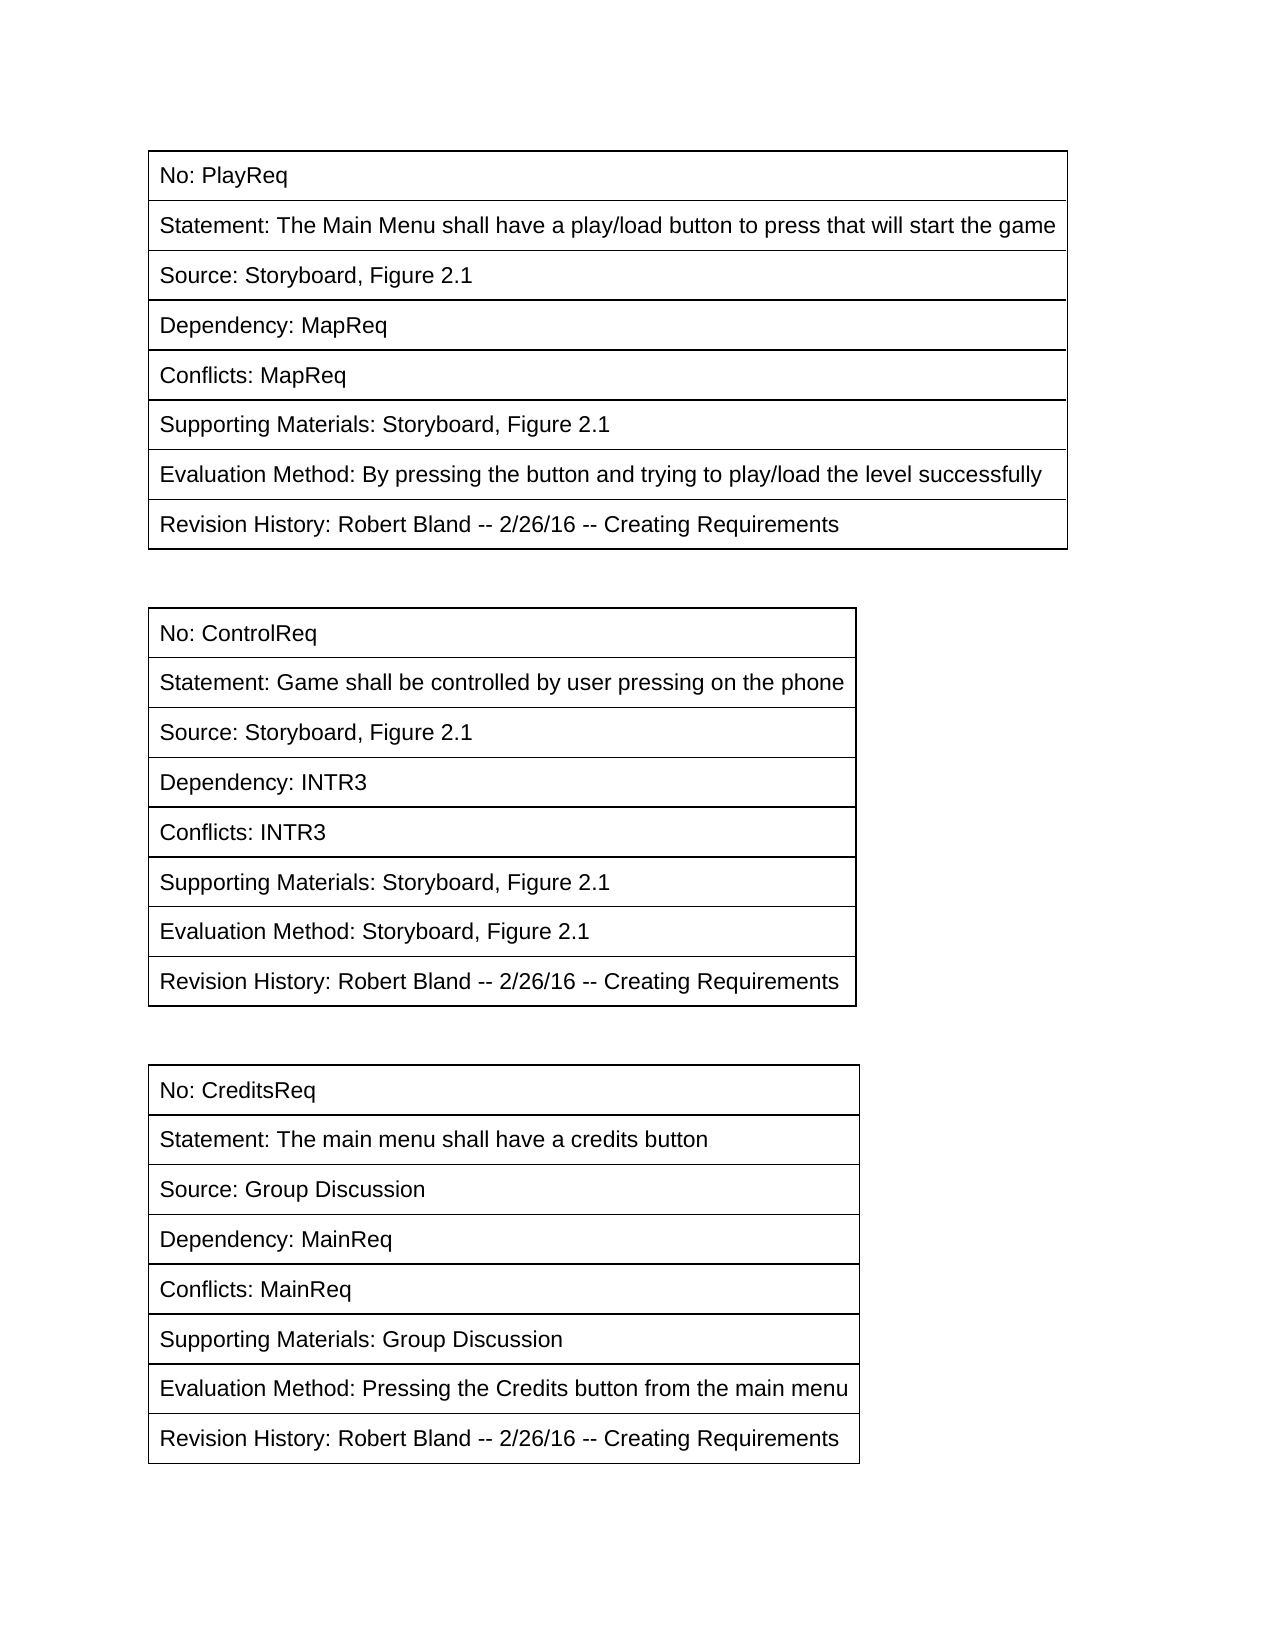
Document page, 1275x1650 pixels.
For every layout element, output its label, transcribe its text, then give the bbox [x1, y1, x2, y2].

table_cell Dependency: INTR3 [149, 758, 855, 806]
table_cell Revision History: Robert Bland -- 2/26/16 -- Creating Requirements [149, 957, 855, 1005]
table_cell Evaluation Method: Storyboard, Figure 2.1 [149, 907, 855, 956]
table_cell Supporting Materials: Group Discussion [149, 1315, 859, 1363]
table_cell Dependency: MapReq [149, 299, 1067, 349]
table_cell Supporting Materials: Storyboard, Figure 2.1 [149, 858, 855, 906]
table_header No: ControlReq [149, 609, 855, 657]
table_cell Supporting Materials: Storyboard, Figure 2.1 [149, 399, 1067, 449]
table_cell Source: Group Discussion [149, 1165, 859, 1213]
table_cell Evaluation Method: By pressing the button and trying to play/load the level successfully [149, 449, 1067, 498]
table_cell Statement: The Main Menu shall have a play/load button to press that will start the game [149, 200, 1067, 249]
table_cell Statement: The main menu shall have a credits button [149, 1116, 859, 1164]
table_header No: CreditsReq [149, 1066, 859, 1114]
table_cell Revision History: Robert Bland -- 2/26/16 -- Creating Requirements [149, 499, 1067, 548]
table_cell Conflicts: MainReq [149, 1265, 859, 1313]
table_cell Evaluation Method: Pressing the Credits button from the main menu [149, 1365, 859, 1413]
table_cell Dependency: MainReq [149, 1215, 859, 1263]
table_cell Statement: Game shall be controlled by user pressing on the phone [149, 658, 855, 707]
table_cell Conflicts: INTR3 [149, 808, 855, 856]
table_cell Revision History: Robert Bland -- 2/26/16 -- Creating Requirements [149, 1414, 859, 1462]
table_header No: PlayReq [149, 152, 1067, 200]
table_cell Source: Storyboard, Figure 2.1 [149, 250, 1067, 299]
table_cell Conflicts: MapReq [149, 349, 1067, 399]
table_cell Source: Storyboard, Figure 2.1 [149, 708, 855, 756]
